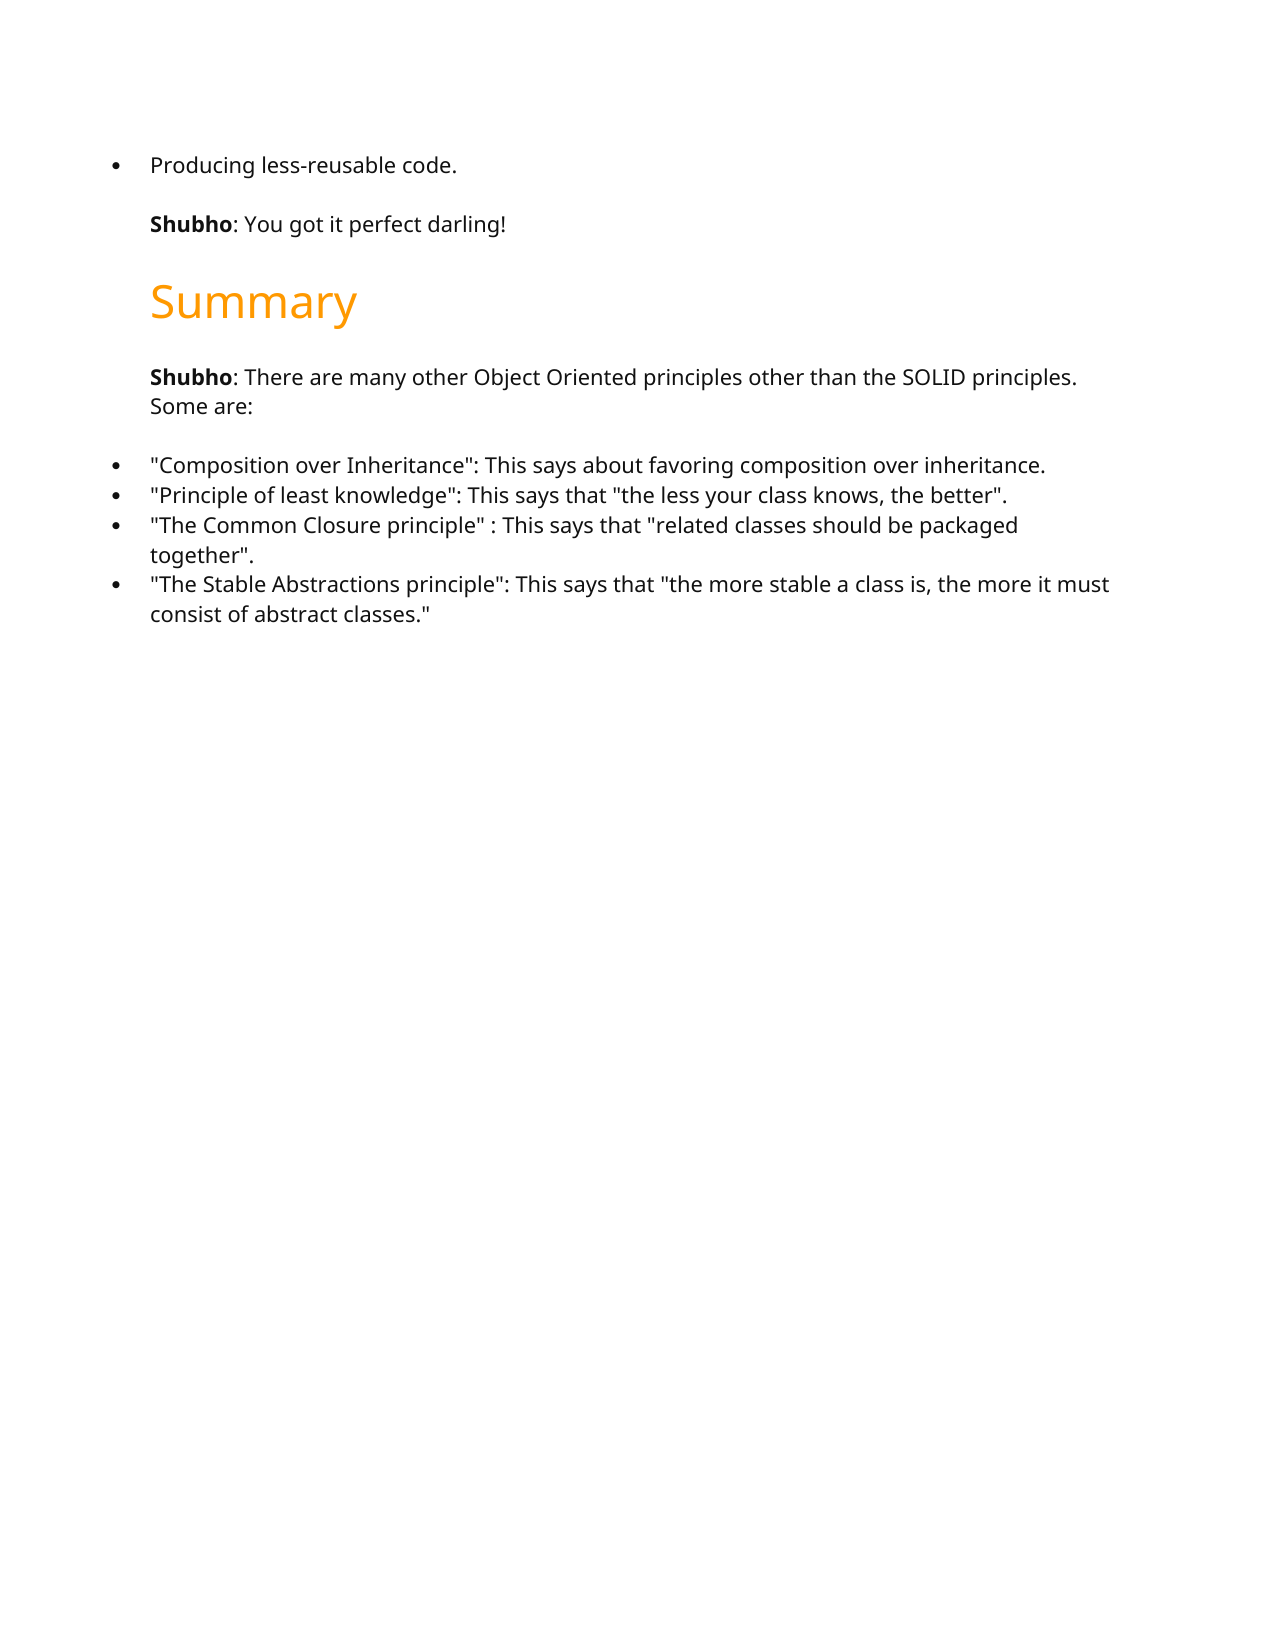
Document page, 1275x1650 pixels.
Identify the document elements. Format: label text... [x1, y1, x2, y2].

text Summary [150, 270, 1125, 332]
list "Principle of least knowledge": This says that "the less your class knows, the better". [112, 480, 1125, 510]
list "The Stable Abstractions principle": This says that "the more stable a class is, the more it must consist of abstract classes." [112, 569, 1125, 629]
text Shubho: There are many other Object Oriented principles other than the SOLID principles. Some are: [150, 362, 1125, 421]
list "The Common Closure principle" : This says that "related classes should be packaged together". [112, 510, 1125, 569]
list "Composition over Inheritance": This says about favoring composition over inheritance. [112, 450, 1125, 480]
list Producing less-reusable code. [112, 150, 1125, 180]
text Shubho: You got it perfect darling! [150, 209, 1125, 239]
